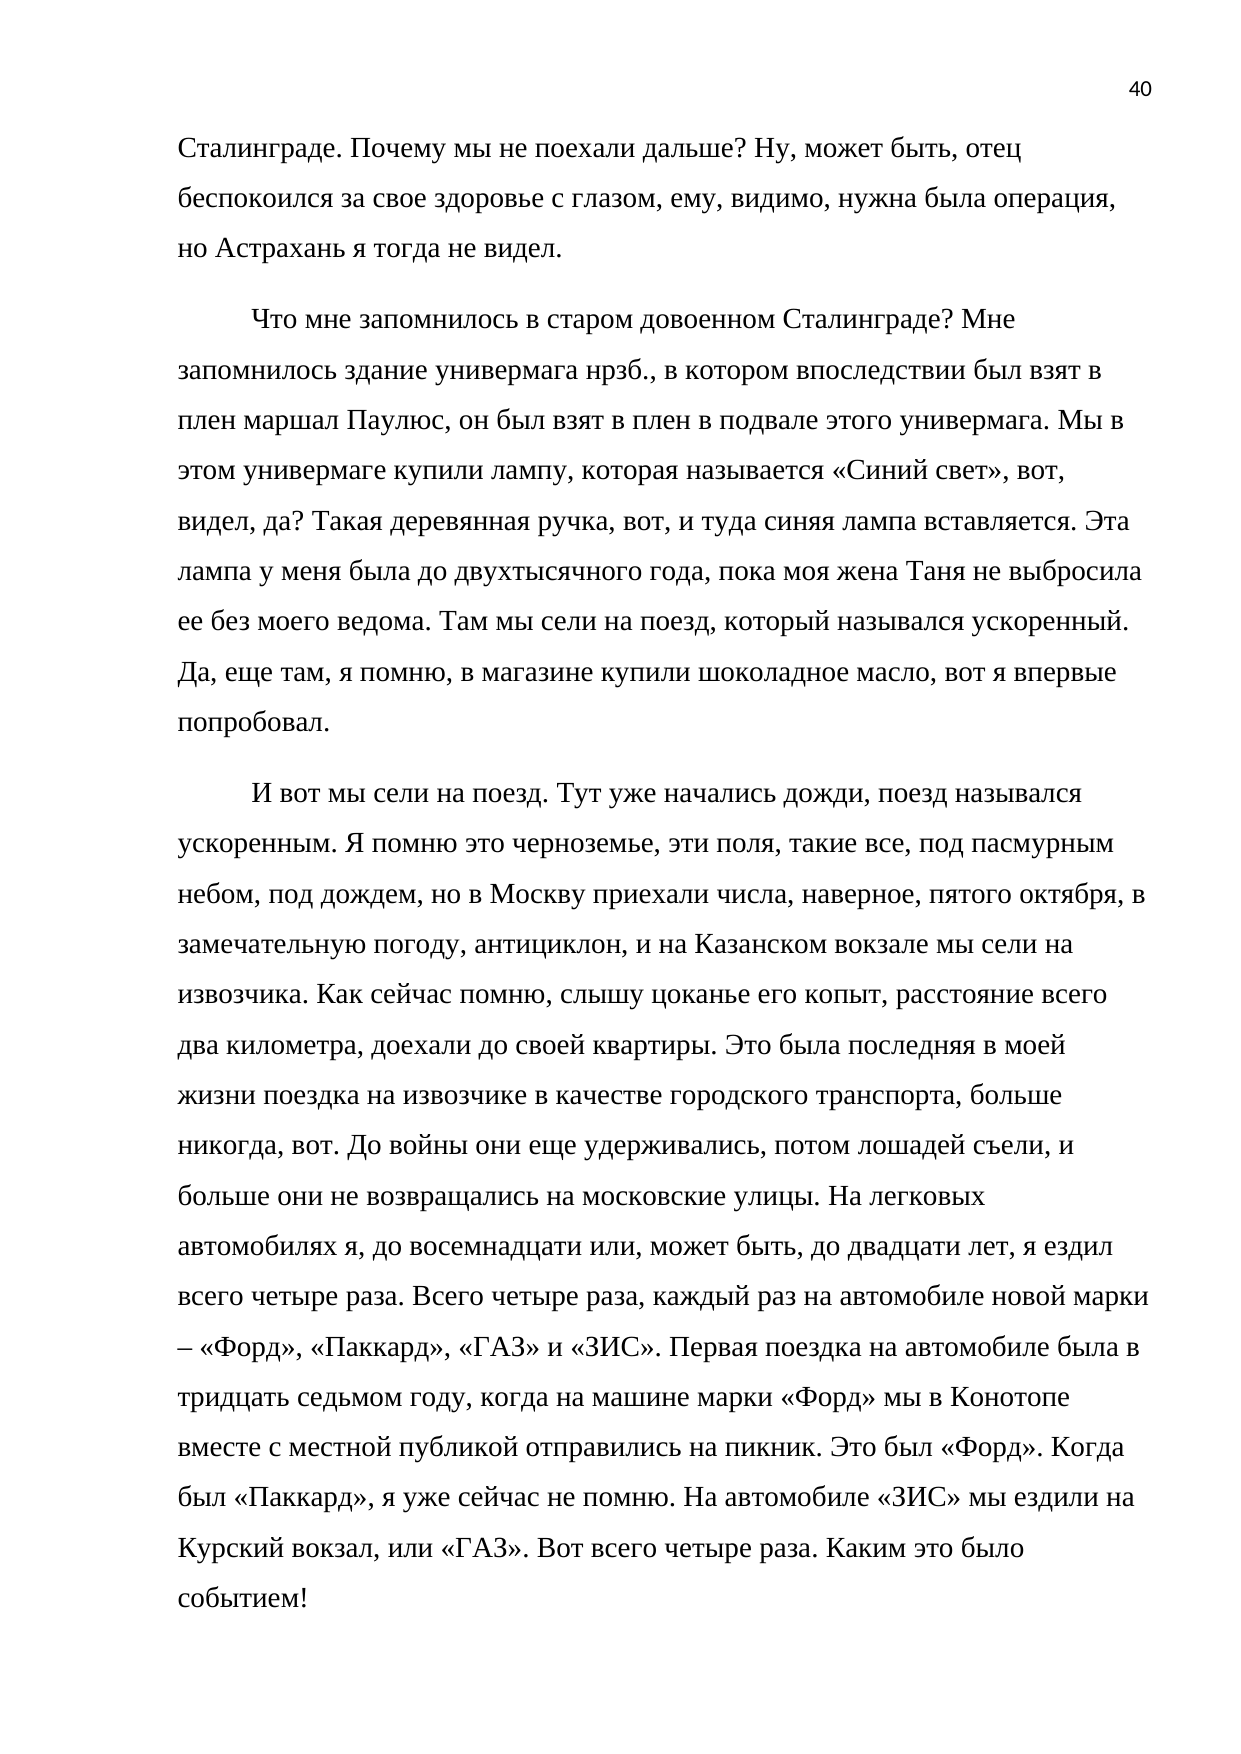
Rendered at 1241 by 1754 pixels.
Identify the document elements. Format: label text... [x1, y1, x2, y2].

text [177, 130, 1152, 264]
text И вот мы сели на поезд. Тут уже начались дожди, поезд назывался ускоренным. Я помню это черноземье, эти поля, такие все, под пасмурным небом, под дождем, но в Москву приехали числа, наверное, пятого октября, в замечательную погоду, антициклон, и на Казанском вокзале мы сели на извозчика. Как сейчас помню, слышу цоканье его копыт, расстояние всего два километра, доехали до своей квартиры. Это была последняя в моей жизни поездка на извозчике в качестве городского транспорта, больше никогда, вот. До войны они еще удерживались, потом лошадей съели, и больше они не возвращались на московские улицы. На легковых автомобилях я, до восемнадцати или, может быть, до двадцати лет, я ездил всего четыре раза. Всего четыре раза, каждый раз на автомобиле новой марки – «Форд», «Паккард», «ГАЗ» и «ЗИС». Первая поездка на автомобиле была в тридцать седьмом году, когда на машине марки «Форд» мы в Конотопе вместе с местной публикой отправились на пикник. Это был «Форд». Когда был «Паккард», я уже сейчас не помню. На автомобиле «ЗИС» мы ездили на Курский вокзал, или «ГАЗ». Вот всего четыре раза. Каким это было событием! [177, 775, 1152, 1614]
text Что мне запомнилось в старом довоенном Сталинграде? Мне запомнилось здание универмага нрзб., в котором впоследствии был взят в плен маршал Паулюс, он был взят в плен в подвале этого универмага. Мы в этом универмаге купили лампу, которая называется «Синий свет», вот, видел, да? Такая деревянная ручка, вот, и туда синяя лампа вставляется. Эта лампа у меня была до двухтысячного года, пока моя жена Таня не выбросила ее без моего ведома. Там мы сели на поезд, который назывался ускоренный. Да, еще там, я помню, в магазине купили шоколадное масло, вот я впервые попробовал. [177, 302, 1152, 738]
